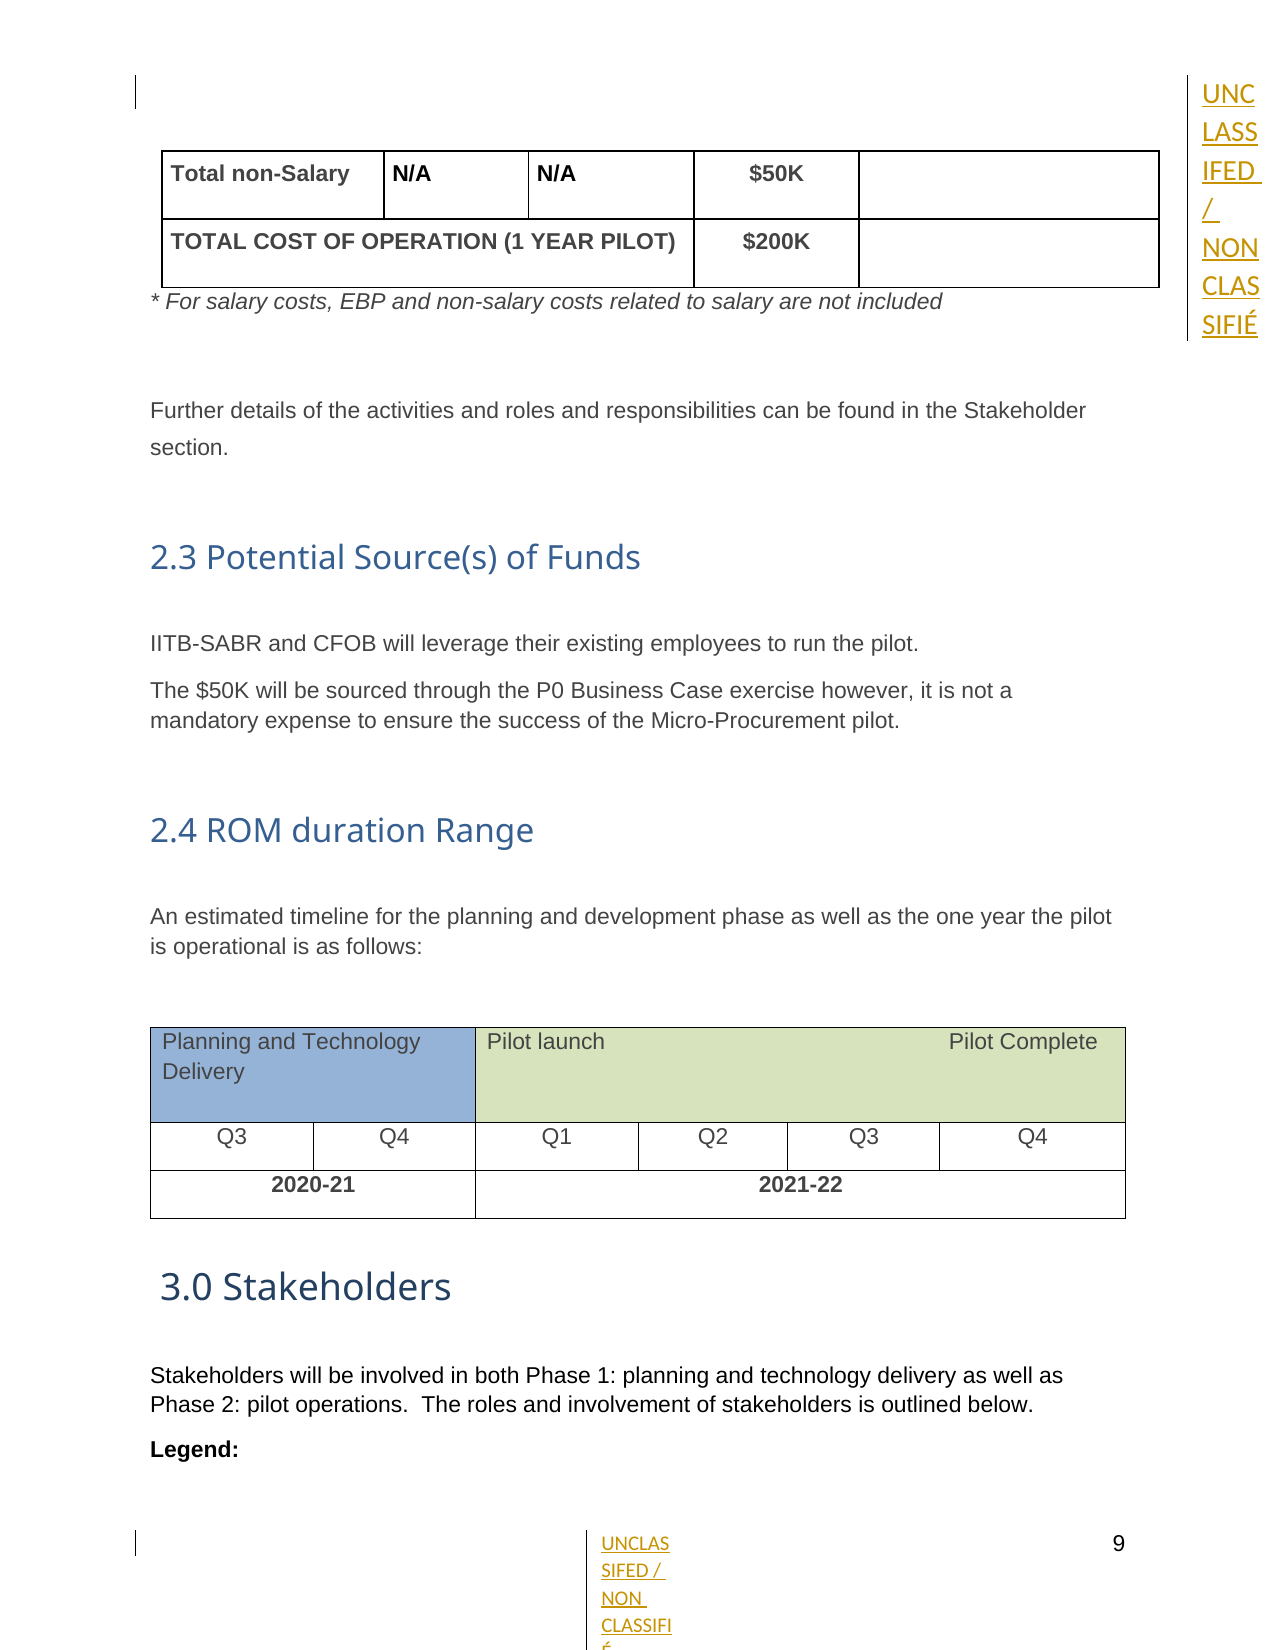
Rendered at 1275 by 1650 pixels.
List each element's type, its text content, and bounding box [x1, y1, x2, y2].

table_cell Total non-Salary [163, 152, 383, 218]
table_header Planning and Technology Delivery [151, 1028, 475, 1122]
table_cell Q1 [476, 1123, 638, 1170]
text An estimated timeline for the planning and development phase as well as the one year the pilot is operational is as follows: [150, 903, 1125, 960]
subtitle 2.3 Potential Source(s) of Funds [150, 534, 1125, 579]
table_cell [860, 220, 1158, 286]
text Legend: [150, 1436, 1125, 1462]
table_cell 2021-22 [476, 1171, 1125, 1218]
table_cell Q3 [151, 1123, 313, 1170]
table_cell Q4 [940, 1123, 1125, 1170]
table_cell [860, 152, 1158, 218]
table_cell $200K [695, 220, 858, 286]
table_cell N/A [385, 152, 528, 218]
text * For salary costs, EBP and non-salary costs related to salary are not included [150, 288, 1125, 314]
text The $50K will be sourced through the P0 Business Case exercise however, it is not a mandatory expense to ensure the success of the Micro-Procurement pilot. [150, 677, 1125, 733]
table_cell 2020-21 [151, 1171, 475, 1218]
subtitle 2.4 ROM duration Range [150, 807, 1125, 853]
table_cell N/A [529, 152, 693, 218]
text Stakeholders will be involved in both Phase 1: planning and technology delivery as well as Phase 2: pilot operations. The roles and involvement of stakeholders is outlined below. [150, 1362, 1125, 1417]
table_cell TOTAL COST OF OPERATION (1 YEAR PILOT) [163, 220, 693, 286]
table_header Pilot launch Pilot Complete [476, 1028, 1125, 1122]
text Further details of the activities and roles and responsibilities can be found in the Stakeholder section. [150, 397, 1125, 460]
text IITB-SABR and CFOB will leverage their existing employees to run the pilot. [150, 630, 1125, 656]
subtitle 3.0 Stakeholders [150, 1260, 1125, 1311]
table_cell Q4 [314, 1123, 475, 1170]
table_cell Q3 [788, 1123, 939, 1170]
table_cell $50K [695, 152, 858, 218]
table_cell Q2 [639, 1123, 787, 1170]
